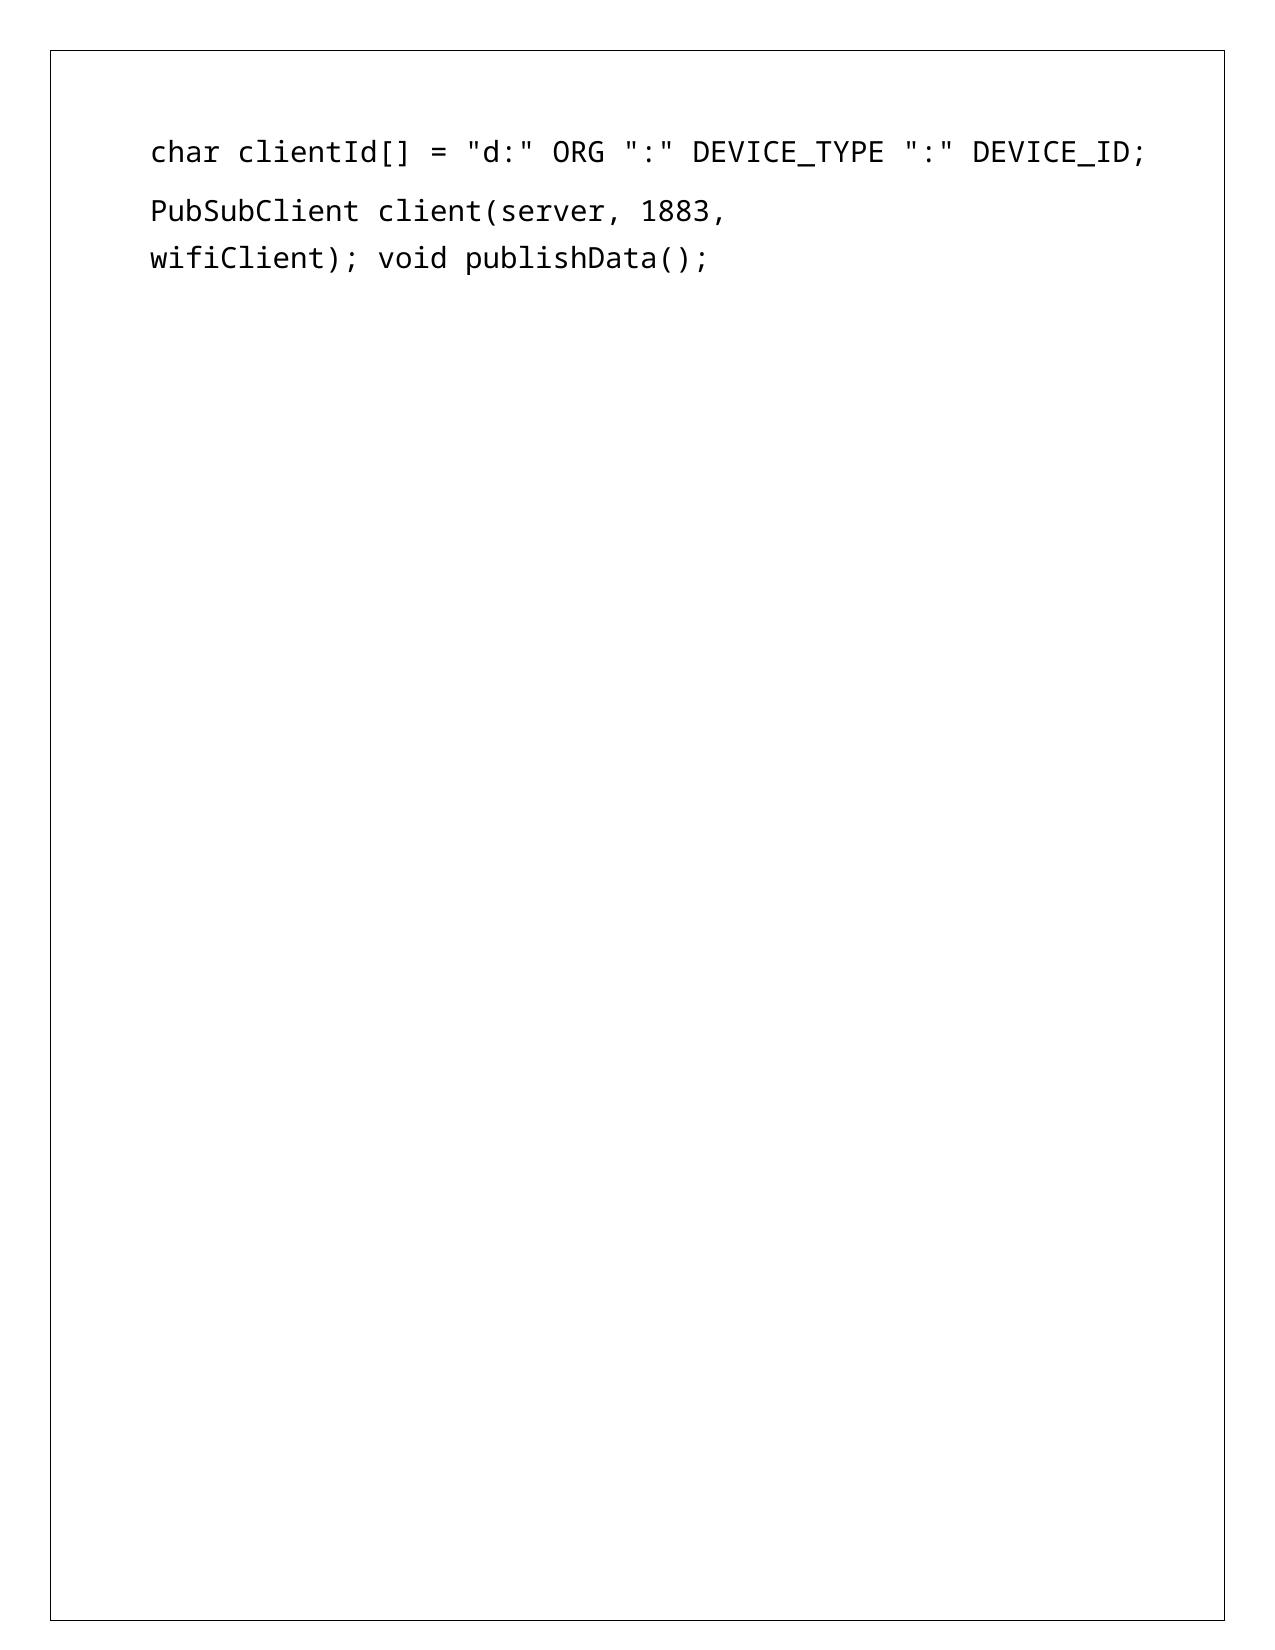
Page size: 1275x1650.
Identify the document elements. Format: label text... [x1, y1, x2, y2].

text char clientId[] = "d:" ORG ":" DEVICE_TYPE ":" DEVICE_ID; [150, 135, 1185, 169]
text PubSubClient client(server, 1883, wifiClient); void publishData(); [150, 190, 886, 277]
